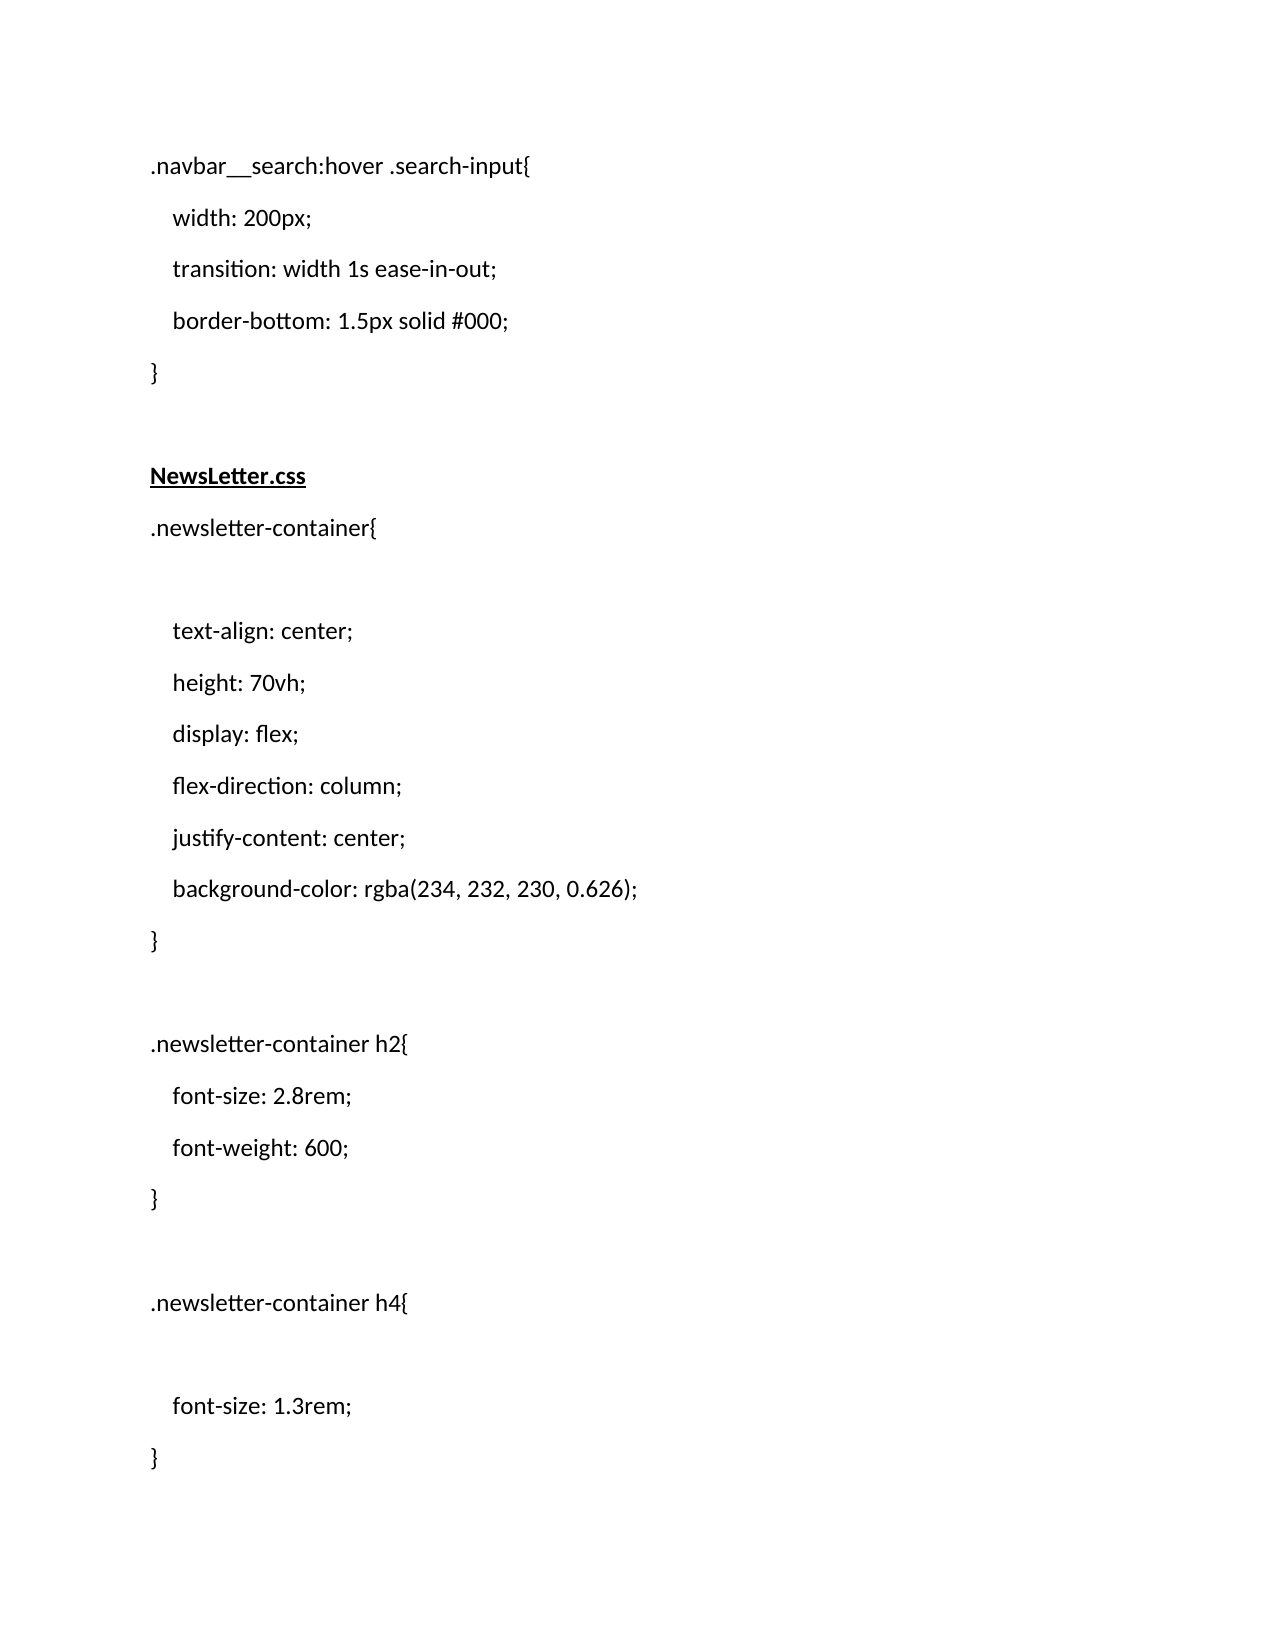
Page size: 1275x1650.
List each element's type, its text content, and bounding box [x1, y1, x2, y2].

text } [150, 357, 1125, 387]
text .newsletter-container h2{ [150, 1028, 1125, 1059]
text transition: width 1s ease-in-out; [150, 253, 1125, 284]
text } [150, 1183, 1125, 1214]
text display: flex; [150, 718, 1125, 749]
text height: 70vh; [150, 667, 1125, 697]
text .newsletter-container{ [150, 512, 1125, 542]
text justify-content: center; [150, 822, 1125, 852]
text NewsLetter.css [150, 460, 1125, 491]
text border-bottom: 1.5px solid #000; [150, 305, 1125, 336]
text font-size: 1.3rem; [150, 1390, 1125, 1421]
text flex-direction: column; [150, 770, 1125, 801]
text } [150, 1442, 1125, 1472]
text text-align: center; [150, 615, 1125, 646]
text } [150, 925, 1125, 956]
text font-size: 2.8rem; [150, 1080, 1125, 1111]
text .navbar__search:hover .search-input{ [150, 150, 1125, 181]
text font-weight: 600; [150, 1132, 1125, 1162]
text width: 200px; [150, 202, 1125, 232]
text background-color: rgba(234, 232, 230, 0.626); [150, 873, 1125, 904]
text .newsletter-container h4{ [150, 1287, 1125, 1317]
